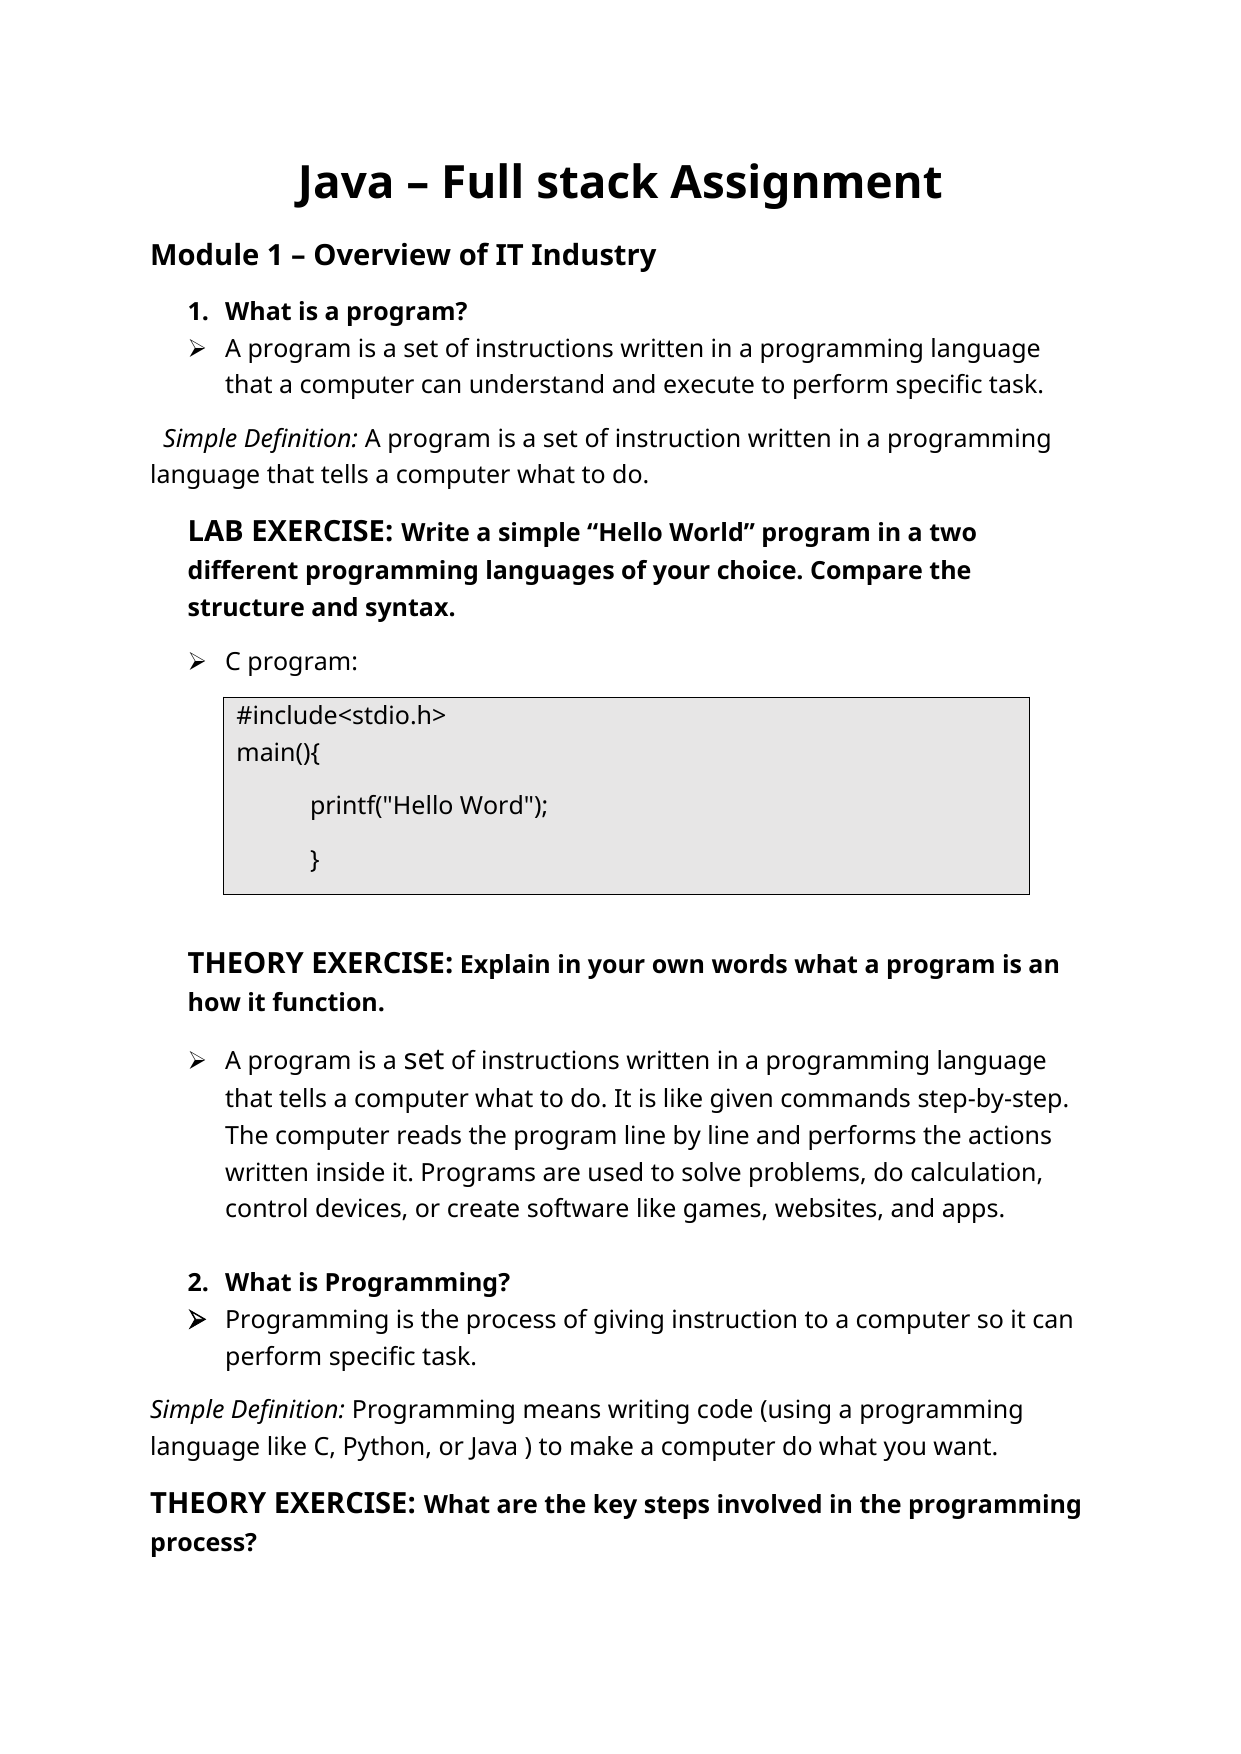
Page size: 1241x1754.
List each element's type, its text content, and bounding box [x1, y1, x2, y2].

list C program: [187, 643, 1090, 677]
list A program is a set of instructions written in a programming language that a computer can understand and execute to perform specific task. [187, 330, 1090, 401]
text Simple Definition: Programming means writing code (using a programming language like C, Python, or Java ) to make a computer do what you want. [150, 1392, 1090, 1462]
list What is a program? [187, 293, 1090, 327]
text Java – Full stack Assignment [150, 150, 1090, 212]
text Simple Definition: A program is a set of instruction written in a programming language that tells a computer what to do. [150, 420, 1090, 491]
text THEORY EXERCISE: What are the key steps involved in the programming process? [150, 1482, 1090, 1558]
list A program is a set of instructions written in a programming language that tells a computer what to do. It is like given commands step-by-step. The computer reads the program line by line and performs the actions written inside it. Programs are used to solve problems, do calculation, control devices, or create software like games, websites, and apps. [187, 1038, 1090, 1225]
text Module 1 – Overview of IT Industry [150, 234, 1090, 274]
text LAB EXERCISE: Write a simple “Hello World” program in a two different programming languages of your choice. Compare the structure and syntax. [187, 511, 1090, 624]
list What is Programming? [187, 1265, 1090, 1299]
list Programming is the process of giving instruction to a computer so it can perform specific task. [187, 1301, 1090, 1372]
table_header #include<stdio.h> main(){ printf("Hello Word"); } [224, 698, 1029, 894]
text THEORY EXERCISE: Explain in your own words what a program is an how it function. [187, 943, 1090, 1019]
